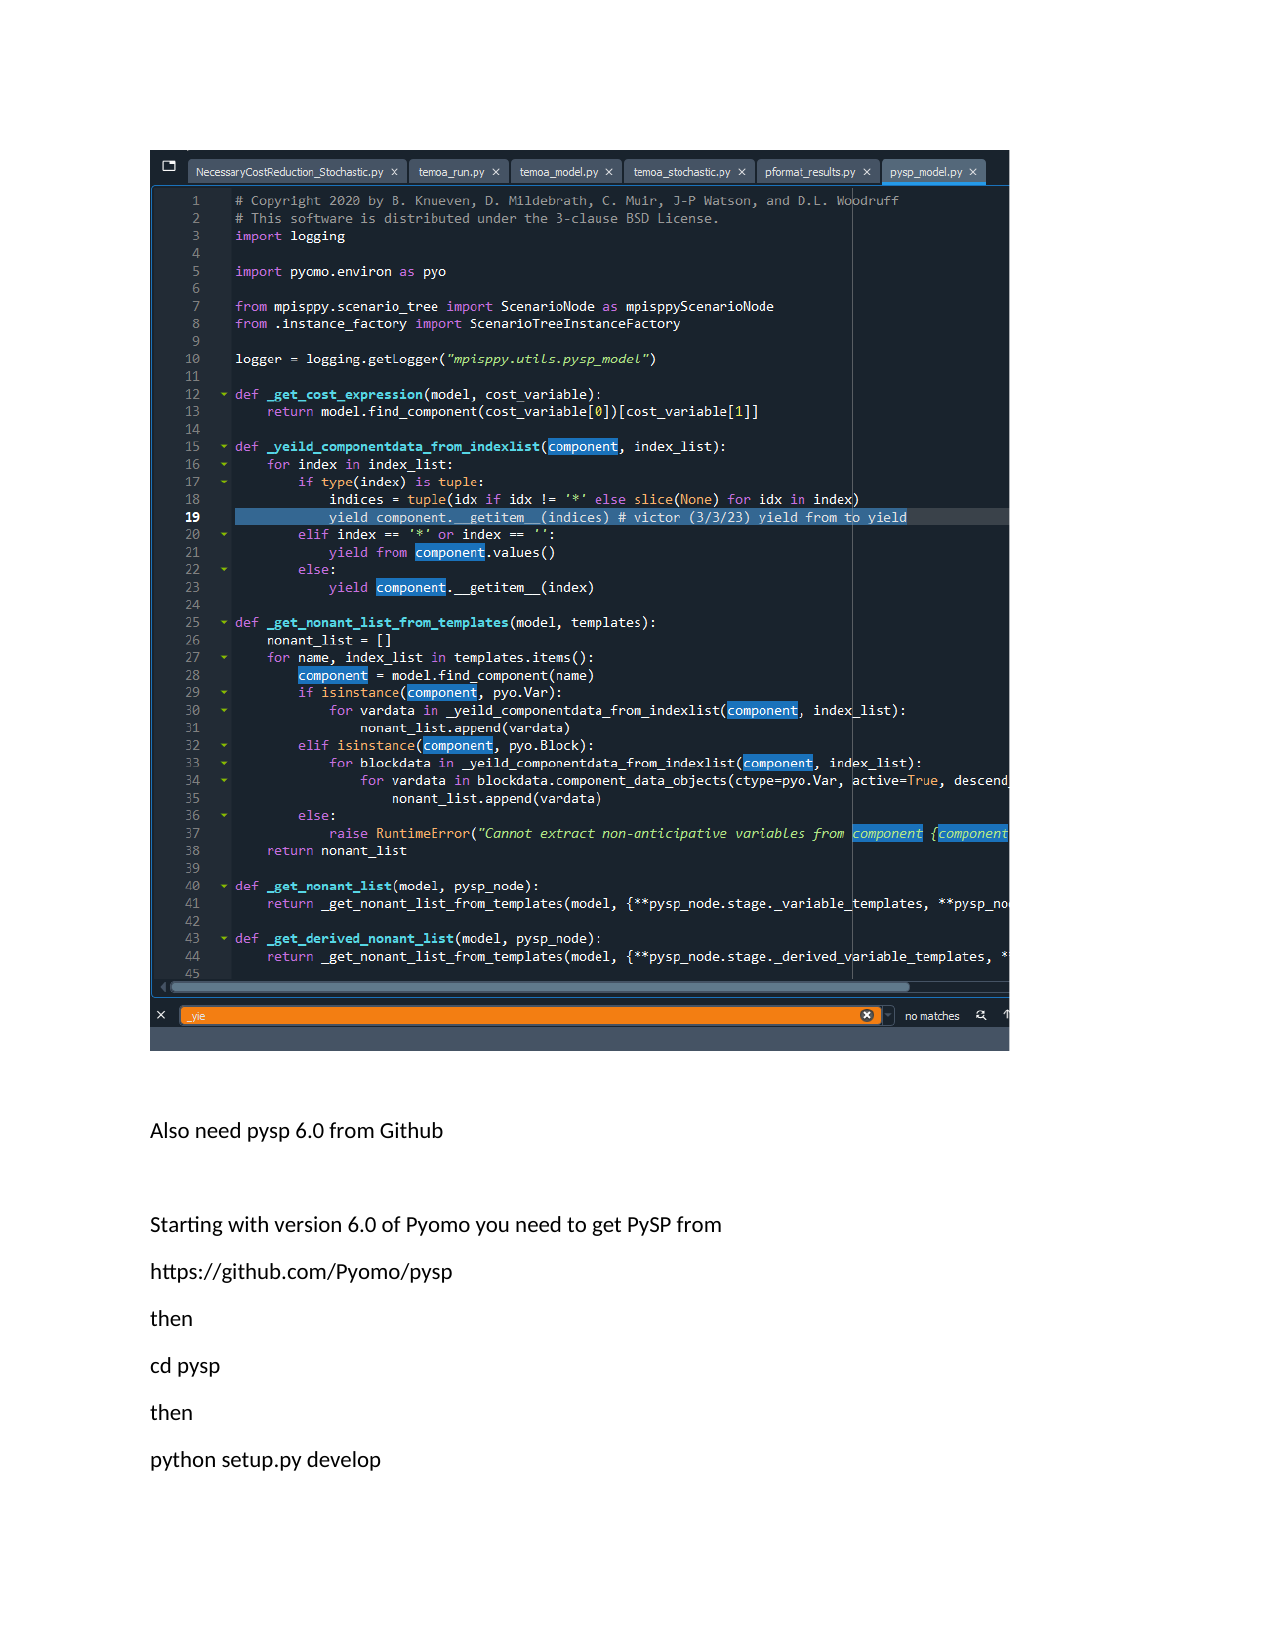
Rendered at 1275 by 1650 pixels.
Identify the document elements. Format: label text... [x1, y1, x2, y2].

text python setup.py develop [150, 1445, 1125, 1473]
text then [150, 1304, 1125, 1332]
text Starting with version 6.0 of Pyomo you need to get PySP from [150, 1210, 1125, 1238]
text https://github.com/Pyomo/pysp [150, 1257, 1125, 1285]
text cd pysp [150, 1351, 1125, 1379]
text then [150, 1398, 1125, 1426]
picture [150, 150, 1010, 1051]
text Also need pysp 6.0 from Github [150, 1117, 1125, 1145]
